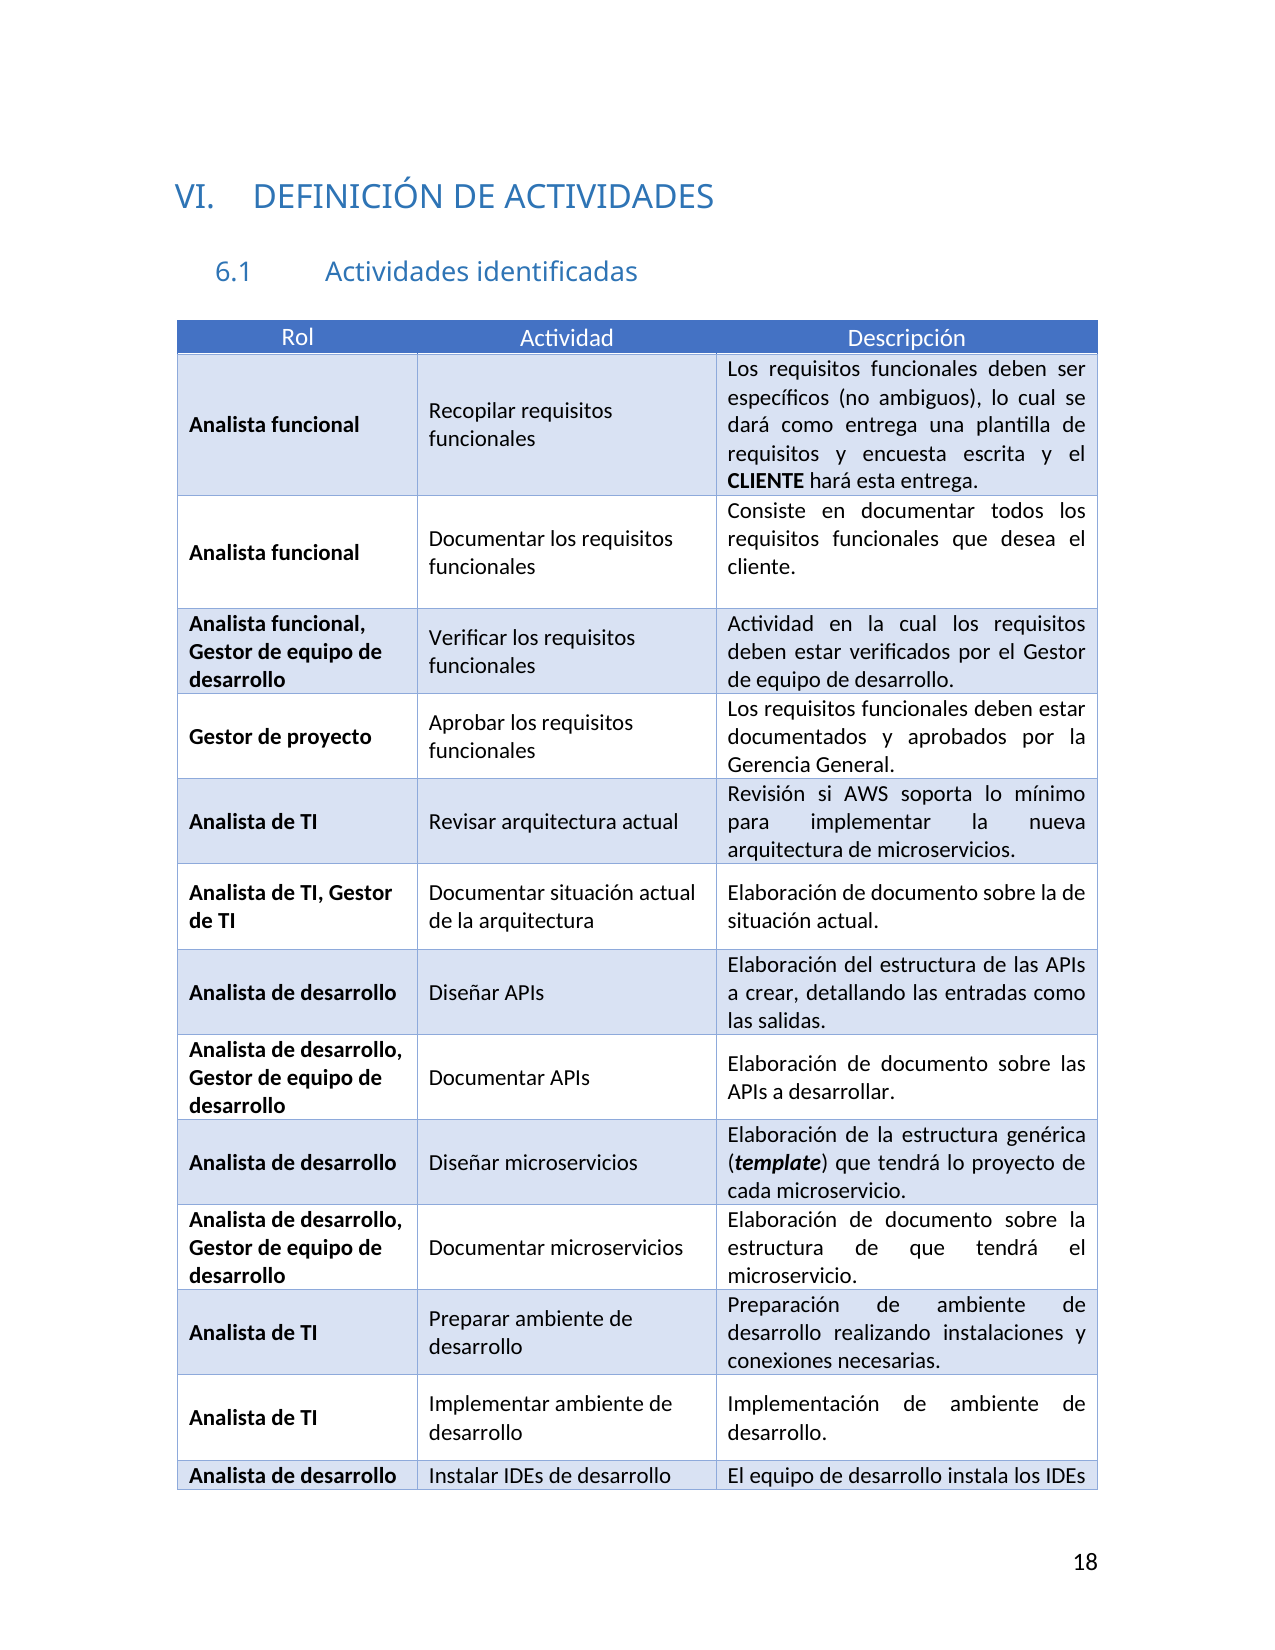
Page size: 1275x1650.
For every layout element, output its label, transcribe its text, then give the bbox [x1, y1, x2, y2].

table_cell Recopilar requisitos funcionales [418, 355, 716, 495]
table_cell Actividad en la cual los requisitos deben estar verificados por el Gestor de equipo de desarrollo. [717, 609, 1097, 693]
table_cell Los requisitos funcionales deben estar documentados y aprobados por la Gerencia General. [717, 694, 1097, 778]
table_cell Elaboración de documento sobre las APIs a desarrollar. [717, 1035, 1097, 1119]
table_cell Analista de desarrollo, Gestor de equipo de desarrollo [178, 1205, 417, 1289]
table_cell El equipo de desarrollo instala los IDEs necesarios para el desarrollo. [717, 1461, 1097, 1489]
table_cell Documentar APIs [418, 1035, 716, 1119]
table_cell Diseñar APIs [418, 950, 716, 1034]
table_cell Implementar ambiente de desarrollo [418, 1375, 716, 1460]
table_cell Verificar los requisitos funcionales [418, 609, 716, 693]
subtitle DEFINICIÓN DE ACTIVIDADES [215, 173, 1098, 218]
table_cell Los requisitos funcionales deben ser específicos (no ambiguos), lo cual se dará como entrega una plantilla de requisitos y encuesta escrita y el CLIENTE hará esta entrega. [717, 355, 1097, 495]
table_cell Documentar situación actual de la arquitectura [418, 864, 716, 949]
table_header Rol [178, 321, 417, 353]
table_cell Analista de desarrollo [178, 1120, 417, 1204]
table_header Actividad [418, 321, 716, 353]
subtitle Actividades identificadas [215, 253, 1098, 290]
table_cell Analista de TI [178, 1375, 417, 1460]
table_cell Elaboración de documento sobre la de situación actual. [717, 864, 1097, 949]
table_cell Analista de TI [178, 1290, 417, 1374]
table_cell Preparación de ambiente de desarrollo realizando instalaciones y conexiones necesarias. [717, 1290, 1097, 1374]
table_cell Analista de desarrollo [178, 950, 417, 1034]
table_cell Analista de desarrollo [178, 1461, 417, 1489]
table_cell Analista funcional [178, 496, 417, 608]
table_cell Revisar arquitectura actual [418, 779, 716, 863]
table_cell Analista funcional, Gestor de equipo de desarrollo [178, 609, 417, 693]
table_cell Diseñar microservicios [418, 1120, 716, 1204]
table_cell Revisión si AWS soporta lo mínimo para implementar la nueva arquitectura de microservicios. [717, 779, 1097, 863]
table_cell Analista funcional [178, 355, 417, 495]
table_cell Analista de TI [178, 779, 417, 863]
table_cell Instalar IDEs de desarrollo [418, 1461, 716, 1489]
table_cell Preparar ambiente de desarrollo [418, 1290, 716, 1374]
table_cell Gestor de proyecto [178, 694, 417, 778]
table_cell Analista de desarrollo, Gestor de equipo de desarrollo [178, 1035, 417, 1119]
table_cell Consiste en documentar todos los requisitos funcionales que desea el cliente. [717, 496, 1097, 608]
table_cell Elaboración de documento sobre la estructura de que tendrá el microservicio. [717, 1205, 1097, 1289]
table_cell Elaboración del estructura de las APIs a crear, detallando las entradas como las salidas. [717, 950, 1097, 1034]
table_cell Documentar los requisitos funcionales [418, 496, 716, 608]
table_cell Aprobar los requisitos funcionales [418, 694, 716, 778]
table_cell Implementación de ambiente de desarrollo. [717, 1375, 1097, 1460]
table_cell Documentar microservicios [418, 1205, 716, 1289]
table_header Descripción [717, 321, 1097, 353]
table_cell Elaboración de la estructura genérica (template) que tendrá lo proyecto de cada microservicio. [717, 1120, 1097, 1204]
table_cell Analista de TI, Gestor de TI [178, 864, 417, 949]
